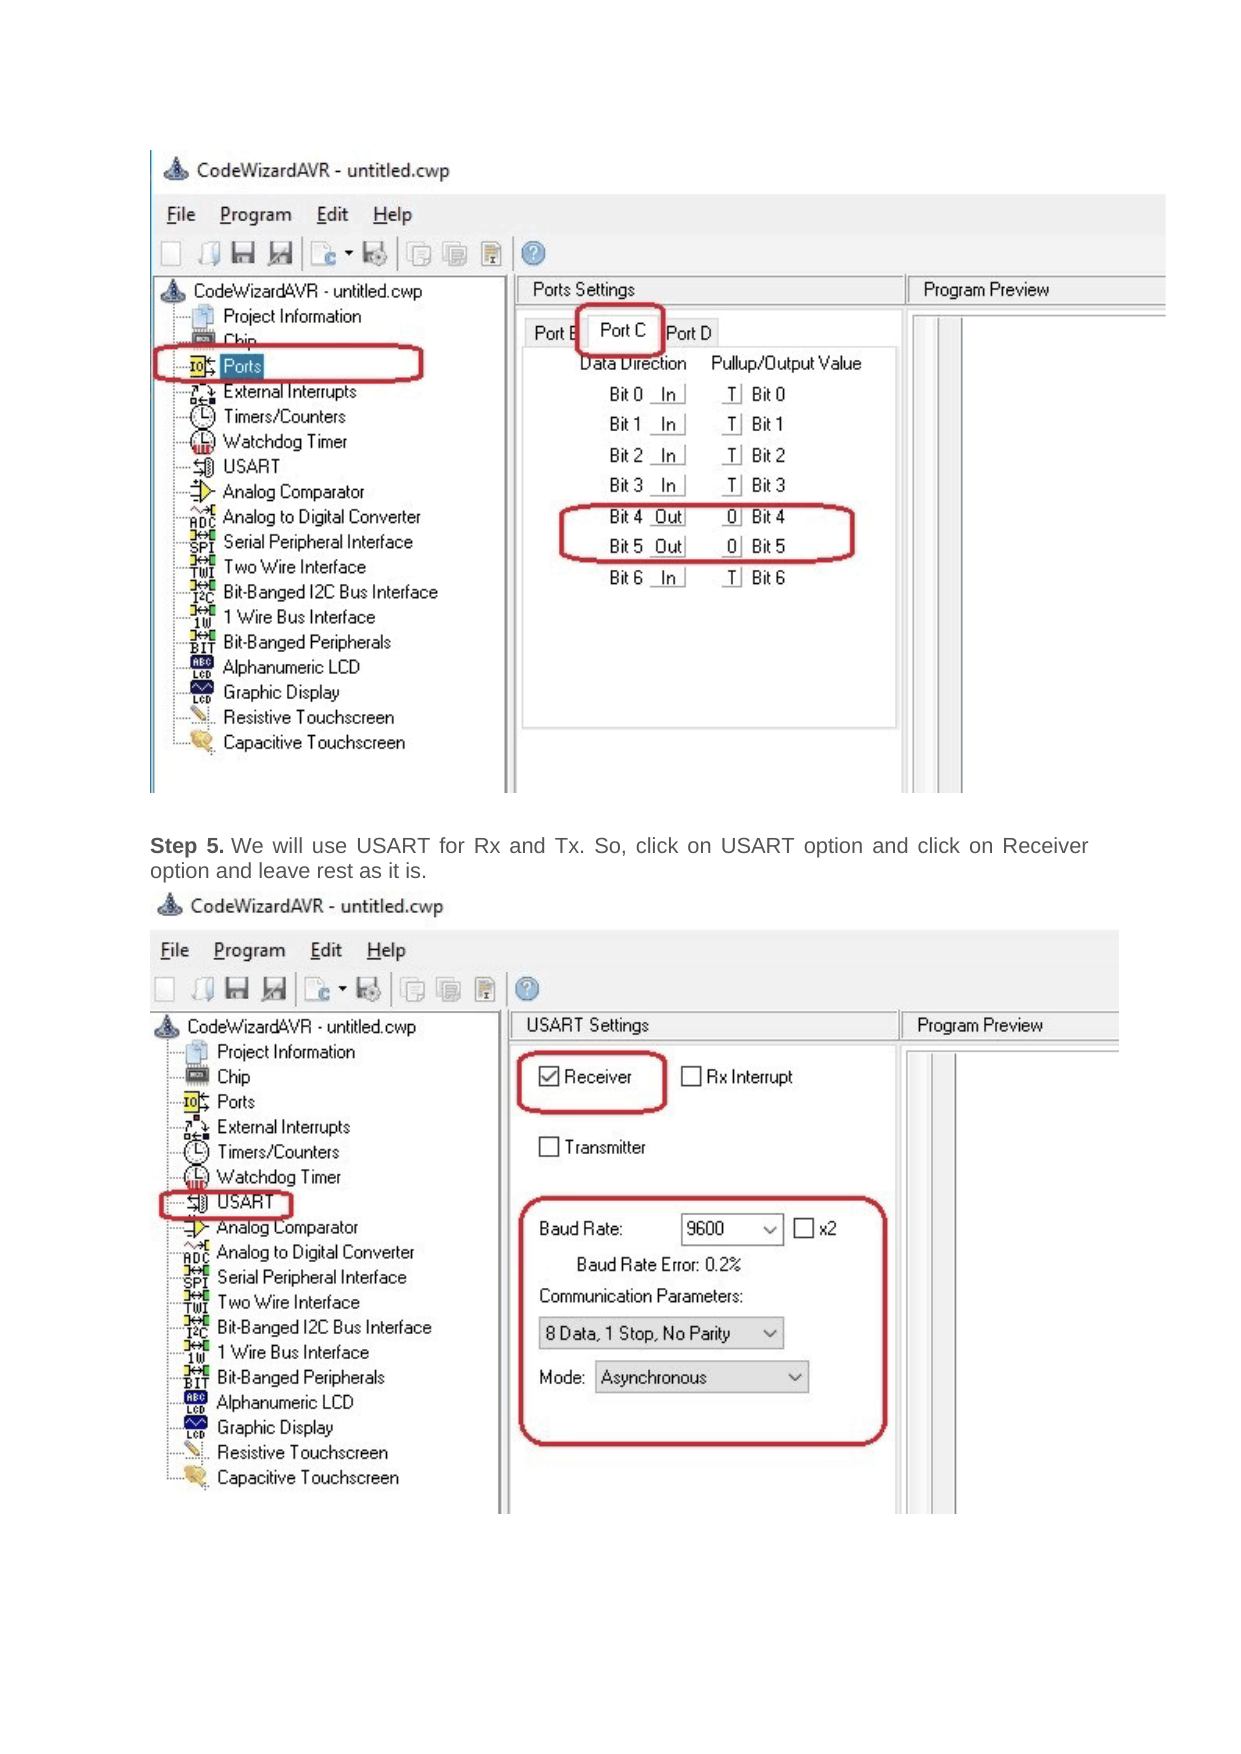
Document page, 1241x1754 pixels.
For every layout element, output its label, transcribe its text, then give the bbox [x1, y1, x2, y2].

text Step 5. We will use USART for Rx and Tx. So, click on USART option and click on Receiver option and leave rest as it is. [150, 833, 1090, 883]
picture [150, 150, 1166, 793]
picture [150, 891, 1119, 1514]
